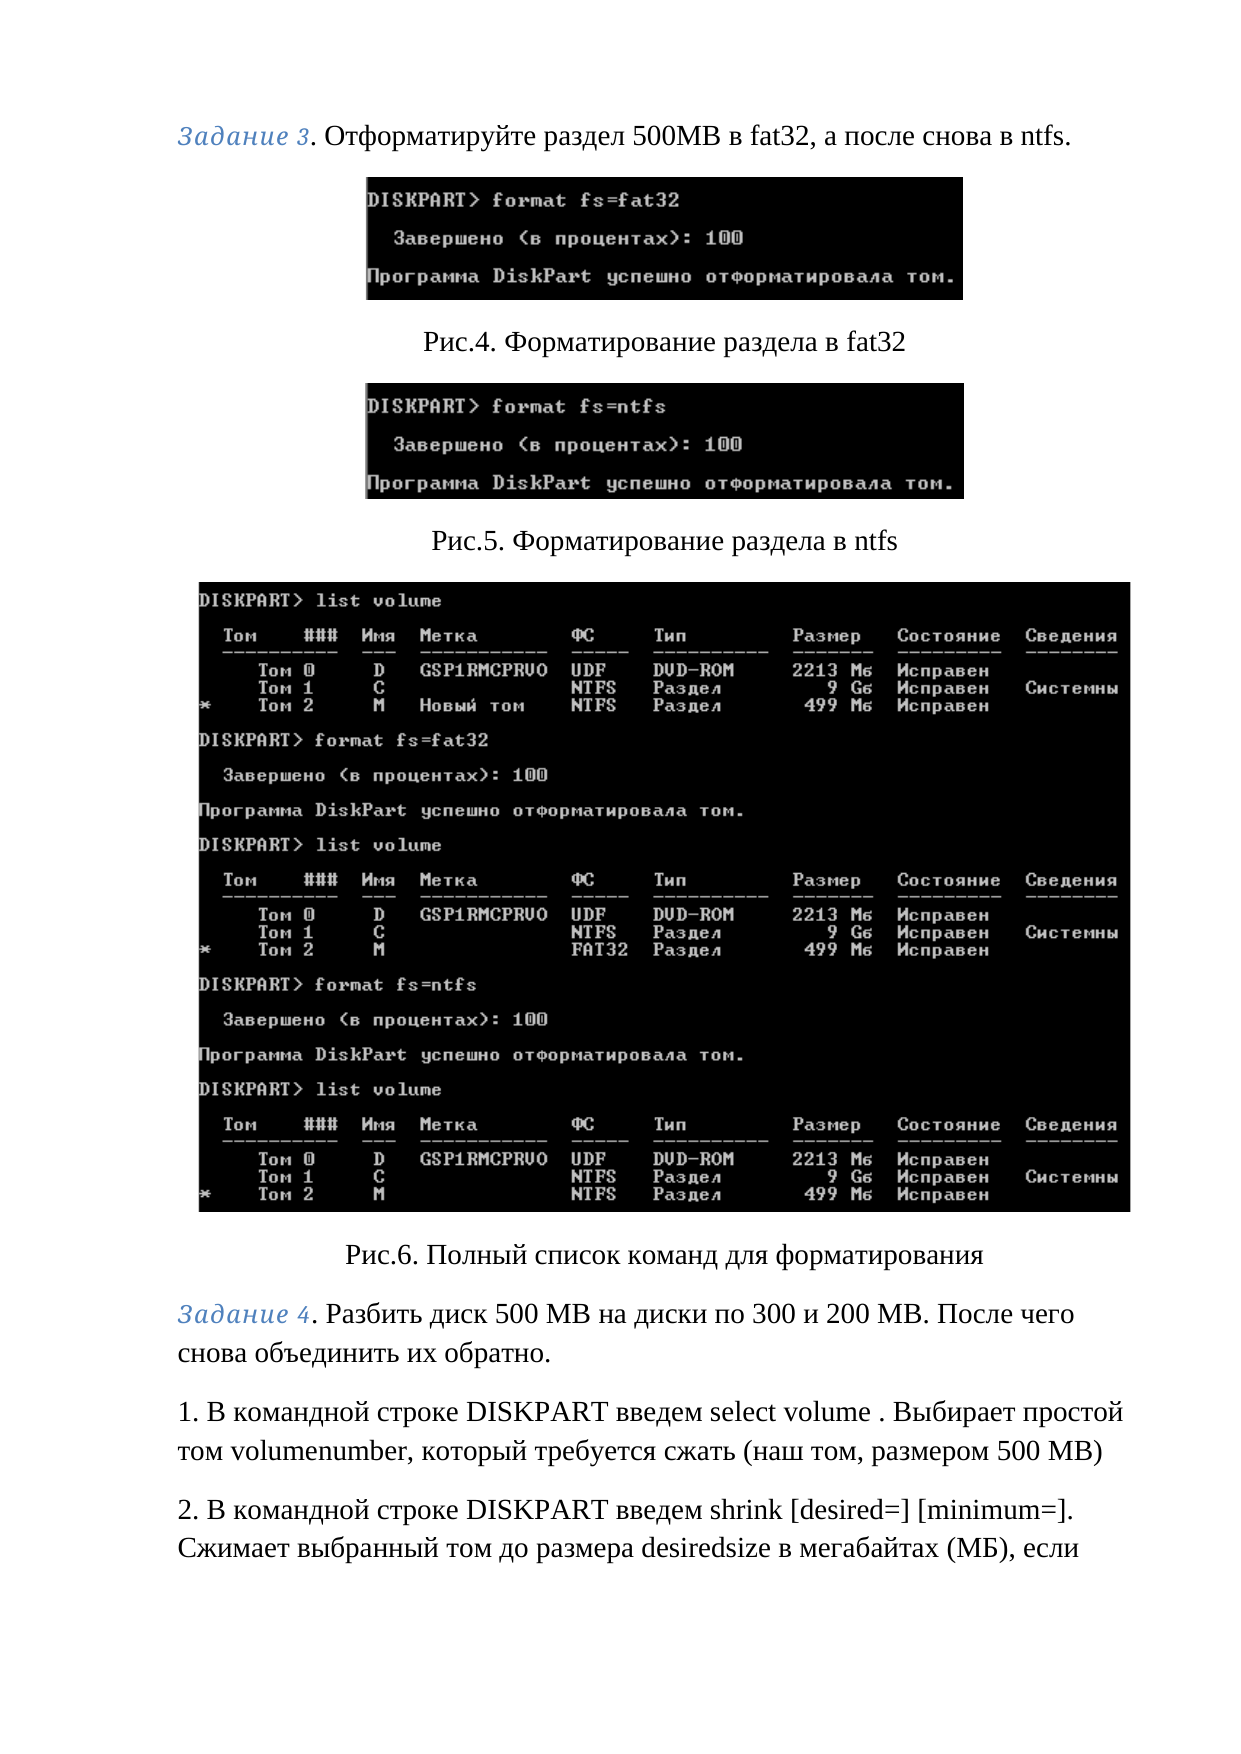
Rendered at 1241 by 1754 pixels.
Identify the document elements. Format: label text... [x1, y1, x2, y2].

text Задание 3. Отформатируйте раздел 500MB в fat32, а после снова в ntfs. [177, 118, 1152, 152]
picture [365, 383, 964, 499]
picture [365, 177, 963, 300]
text Задание 4. Разбить диск 500 MB на диски по 300 и 200 МB. После чего снова объединить их обратно. [177, 1296, 1152, 1368]
text Рис.6. Полный список команд для форматирования [177, 1237, 1152, 1270]
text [177, 1492, 1152, 1564]
text Рис.5. Форматирование раздела в ntfs [177, 523, 1152, 557]
text 1. В командной строке DISKPART введем select volume . Выбирает простой том volumenumber, который требуется сжать (наш том, размером 500 MB) [177, 1394, 1152, 1466]
picture [198, 582, 1131, 1212]
text Рис.4. Форматирование раздела в fat32 [177, 324, 1152, 358]
